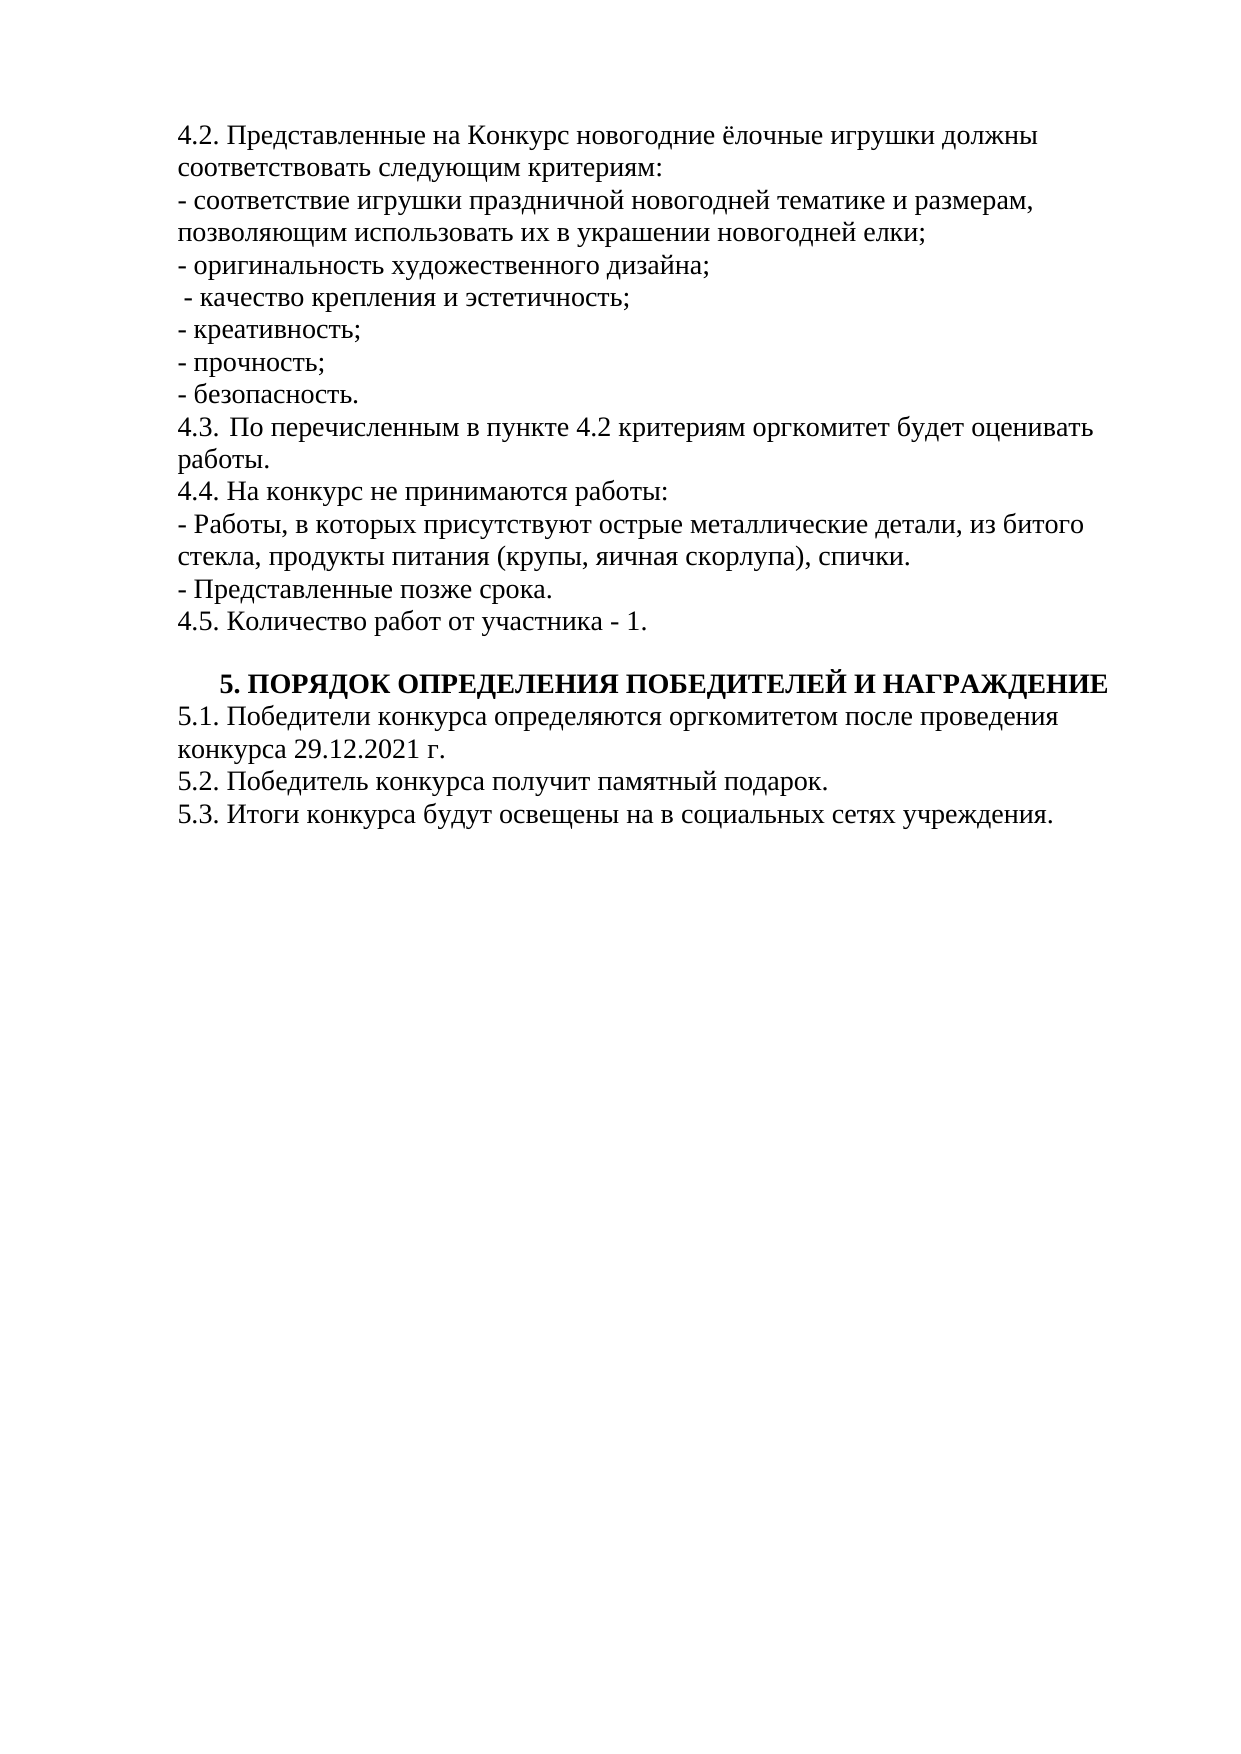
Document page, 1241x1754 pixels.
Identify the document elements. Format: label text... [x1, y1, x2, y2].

text - прочность; [177, 345, 1152, 377]
text 5.3. Итоги конкурса будут освещены на в социальных сетях учреждения. [177, 797, 1152, 829]
text 5.1. Победители конкурса определяются оргкомитетом после проведения конкурса 29.12.2021 г. [177, 699, 1152, 764]
text 4.3. По перечисленным в пункте 4.2 критериям оргкомитет будет оценивать работы. [177, 410, 1152, 474]
text 4.2. Представленные на Конкурс новогодние ёлочные игрушки должны соответствовать следующим критериям: [177, 118, 1152, 183]
text - креативность; [177, 312, 1152, 345]
text - оригинальность художественного дизайна; [177, 248, 1152, 280]
text - безопасность. [177, 377, 1152, 410]
text 5. ПОРЯДОК ОПРЕДЕЛЕНИЯ ПОБЕДИТЕЛЕЙ И НАГРАЖДЕНИЕ [177, 667, 1152, 699]
text 5.2. Победитель конкурса получит памятный подарок. [177, 764, 1152, 797]
text - качество крепления и эстетичность; [177, 280, 1152, 312]
text 4.4. На конкурс не принимаются работы: - Работы, в которых присутствуют острые металлические детали, из битого стекла, продукты питания (крупы, яичная скорлупа), спички. [177, 474, 1152, 572]
text 4.5. Количество работ от участника - 1. [177, 604, 1152, 636]
text - соответствие игрушки праздничной новогодней тематике и размерам, позволяющим использовать их в украшении новогодней елки; [177, 183, 1152, 248]
text - Представленные позже срока. [177, 572, 1152, 604]
